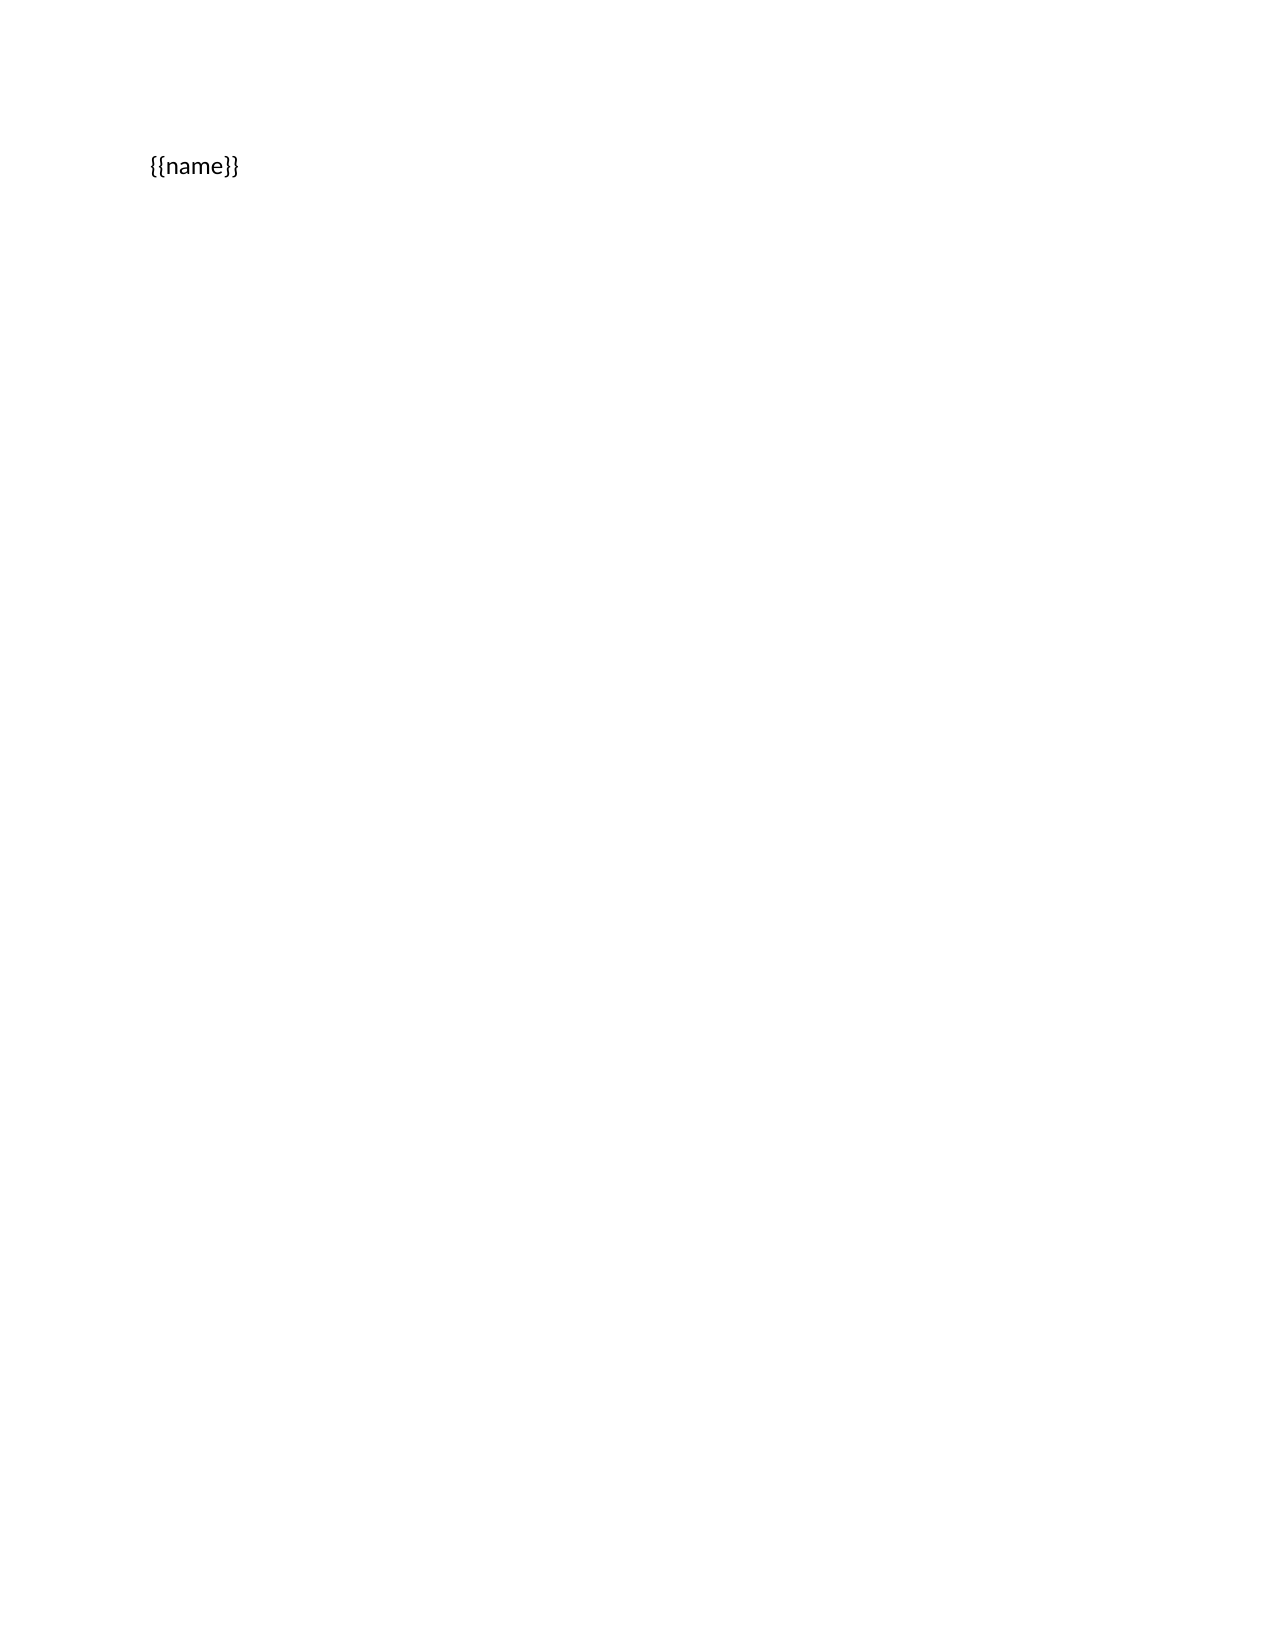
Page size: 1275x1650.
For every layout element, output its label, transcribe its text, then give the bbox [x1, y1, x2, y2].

text {{name}} [150, 150, 1125, 181]
